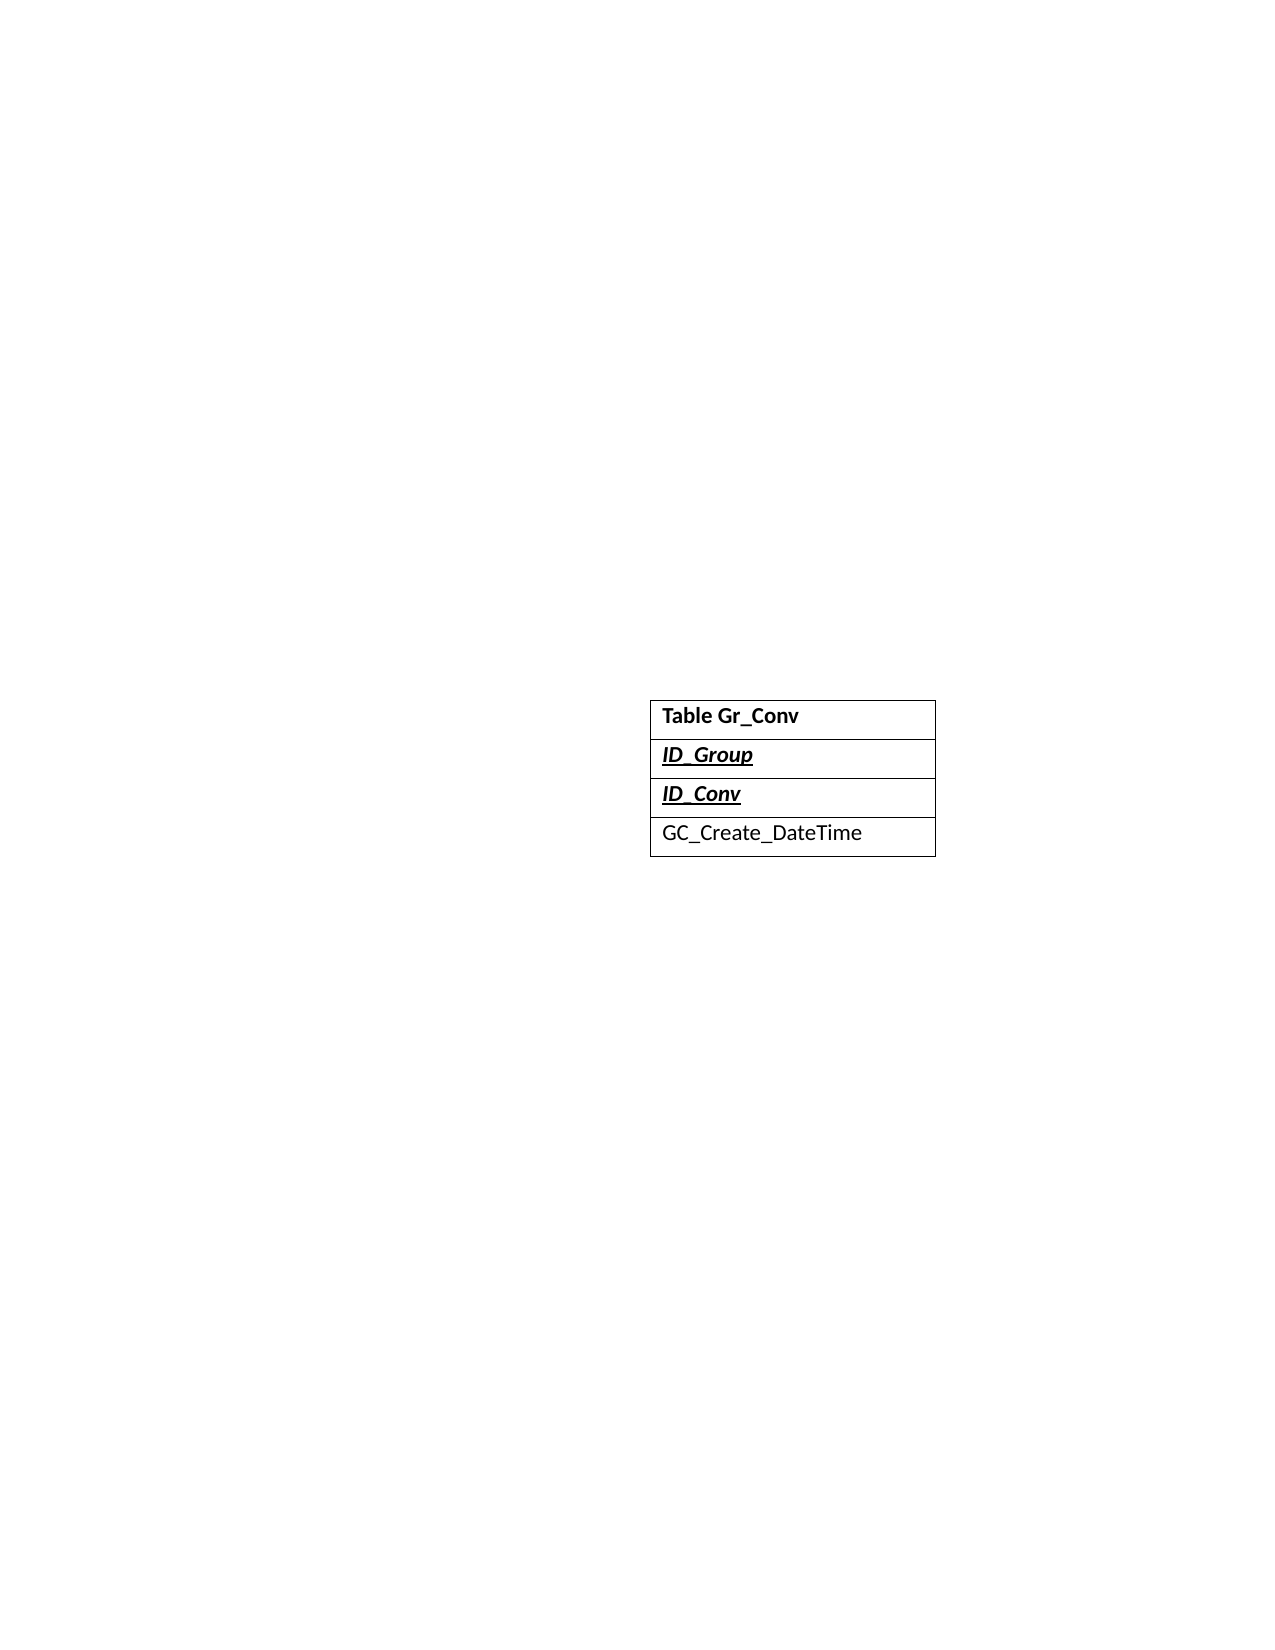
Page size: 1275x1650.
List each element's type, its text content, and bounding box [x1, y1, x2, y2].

table_cell ID_Group [651, 740, 935, 778]
table_header Table Gr_Conv [651, 701, 935, 739]
table_cell GC_Create_DateTime [651, 818, 935, 856]
table_cell ID_Conv [651, 779, 935, 817]
